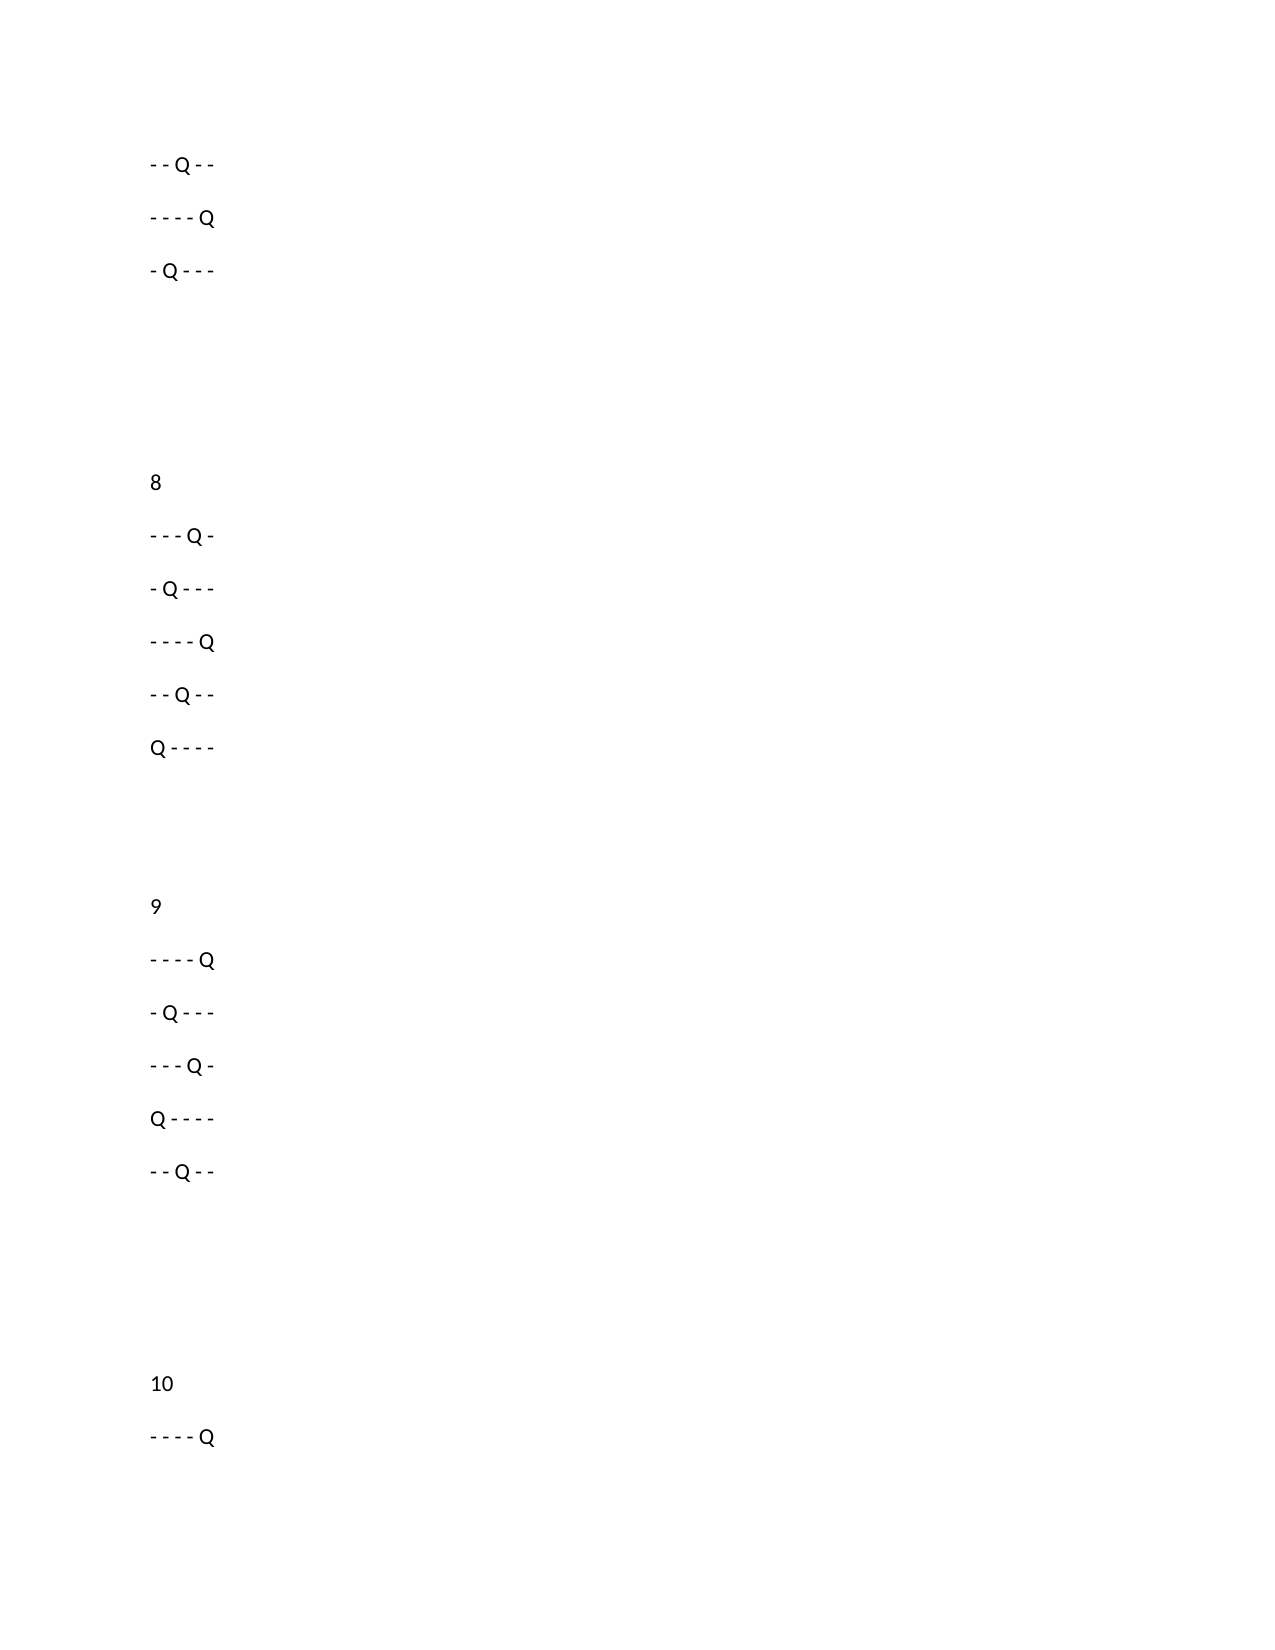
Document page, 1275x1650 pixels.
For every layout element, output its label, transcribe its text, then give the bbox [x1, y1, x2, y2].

text - Q - - - [150, 998, 1125, 1026]
text - - Q - - [150, 150, 1125, 178]
text - - - - Q [150, 203, 1125, 231]
text Q - - - - [150, 733, 1125, 761]
text - - - Q - [150, 521, 1125, 549]
text 9 [150, 892, 1125, 920]
text - - - - Q [150, 1422, 1125, 1451]
text - - Q - - [150, 680, 1125, 708]
text - Q - - - [150, 256, 1125, 284]
text - Q - - - [150, 574, 1125, 602]
text 10 [150, 1369, 1125, 1397]
text Q - - - - [150, 1104, 1125, 1132]
text - - Q - - [150, 1157, 1125, 1185]
text 8 [150, 468, 1125, 496]
text - - - Q - [150, 1051, 1125, 1079]
text - - - - Q [150, 945, 1125, 973]
text - - - - Q [150, 627, 1125, 655]
